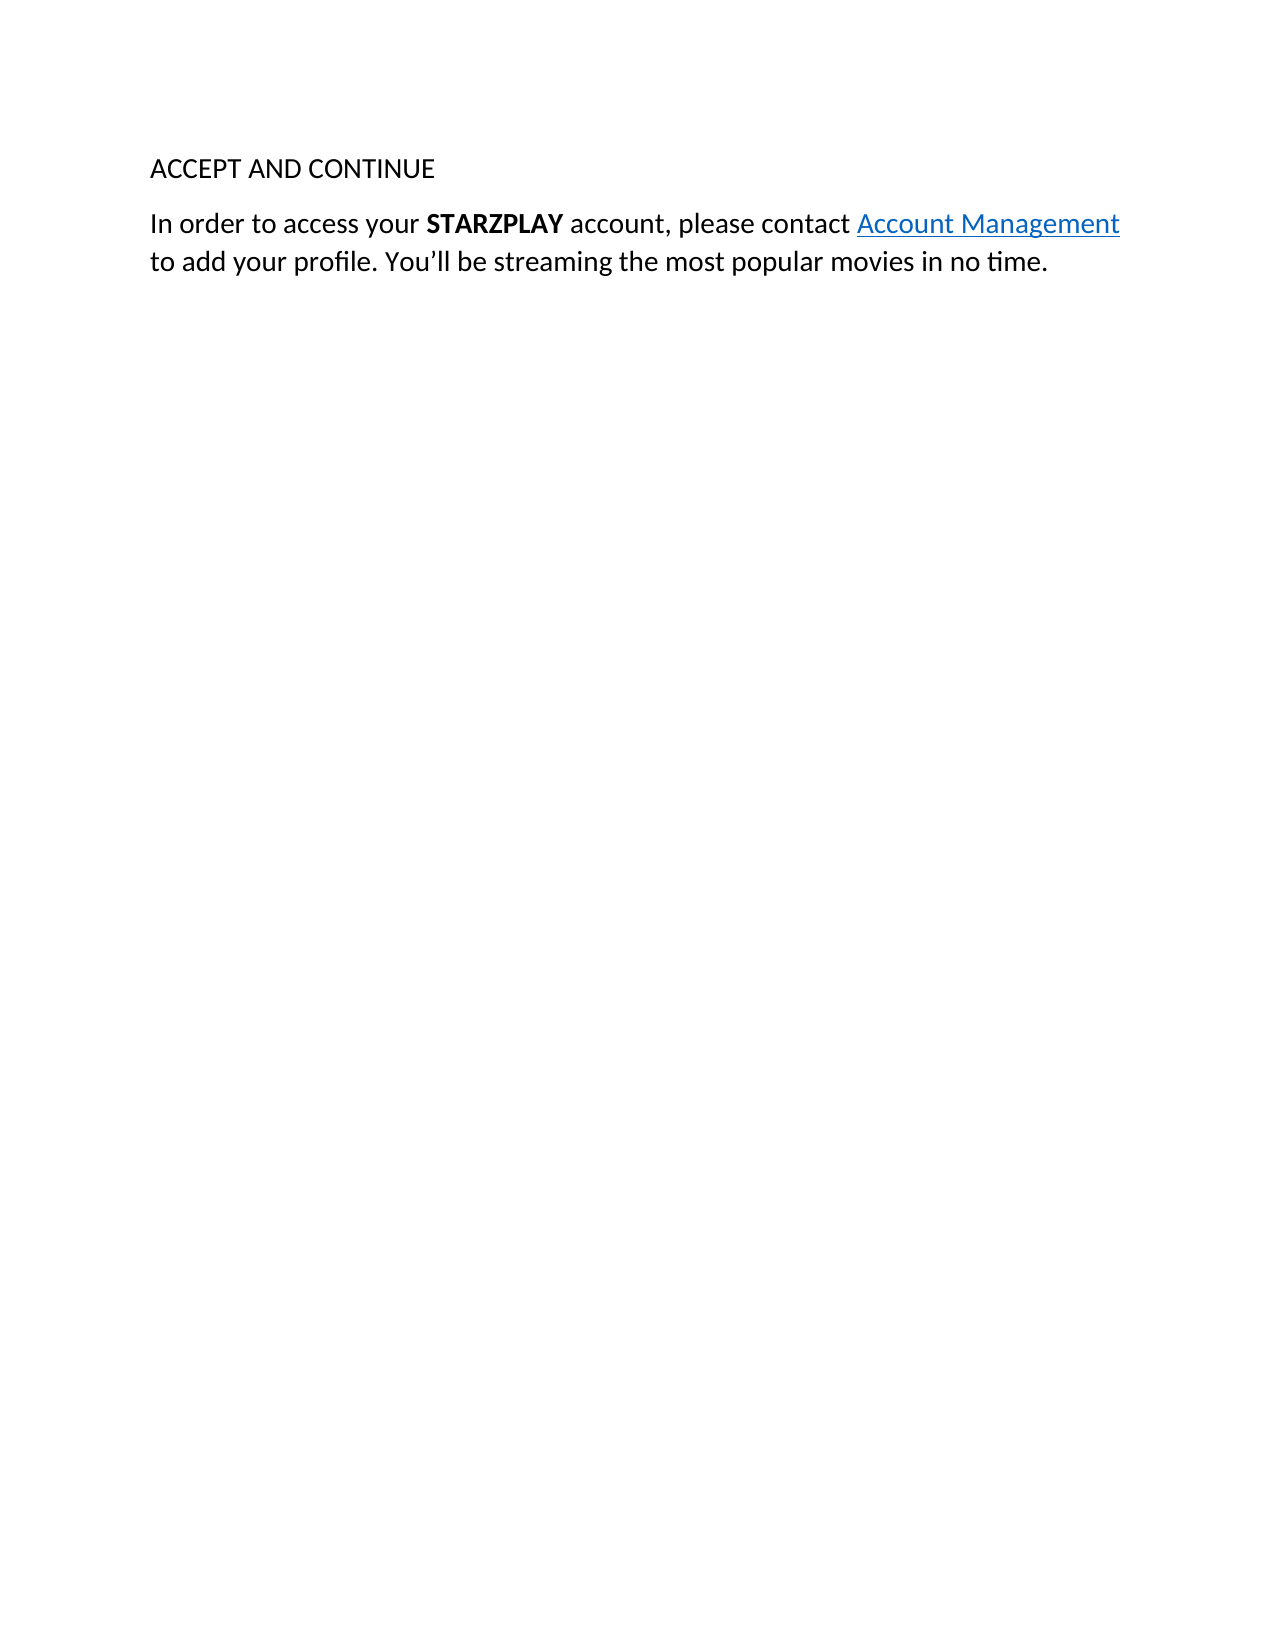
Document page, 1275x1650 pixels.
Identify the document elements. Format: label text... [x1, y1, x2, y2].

text In order to access your STARZPLAY account, please contact Account Management to add your profile. You’ll be streaming the most popular movies in no time. [150, 205, 1125, 279]
text ACCEPT AND CONTINUE [150, 150, 1125, 186]
